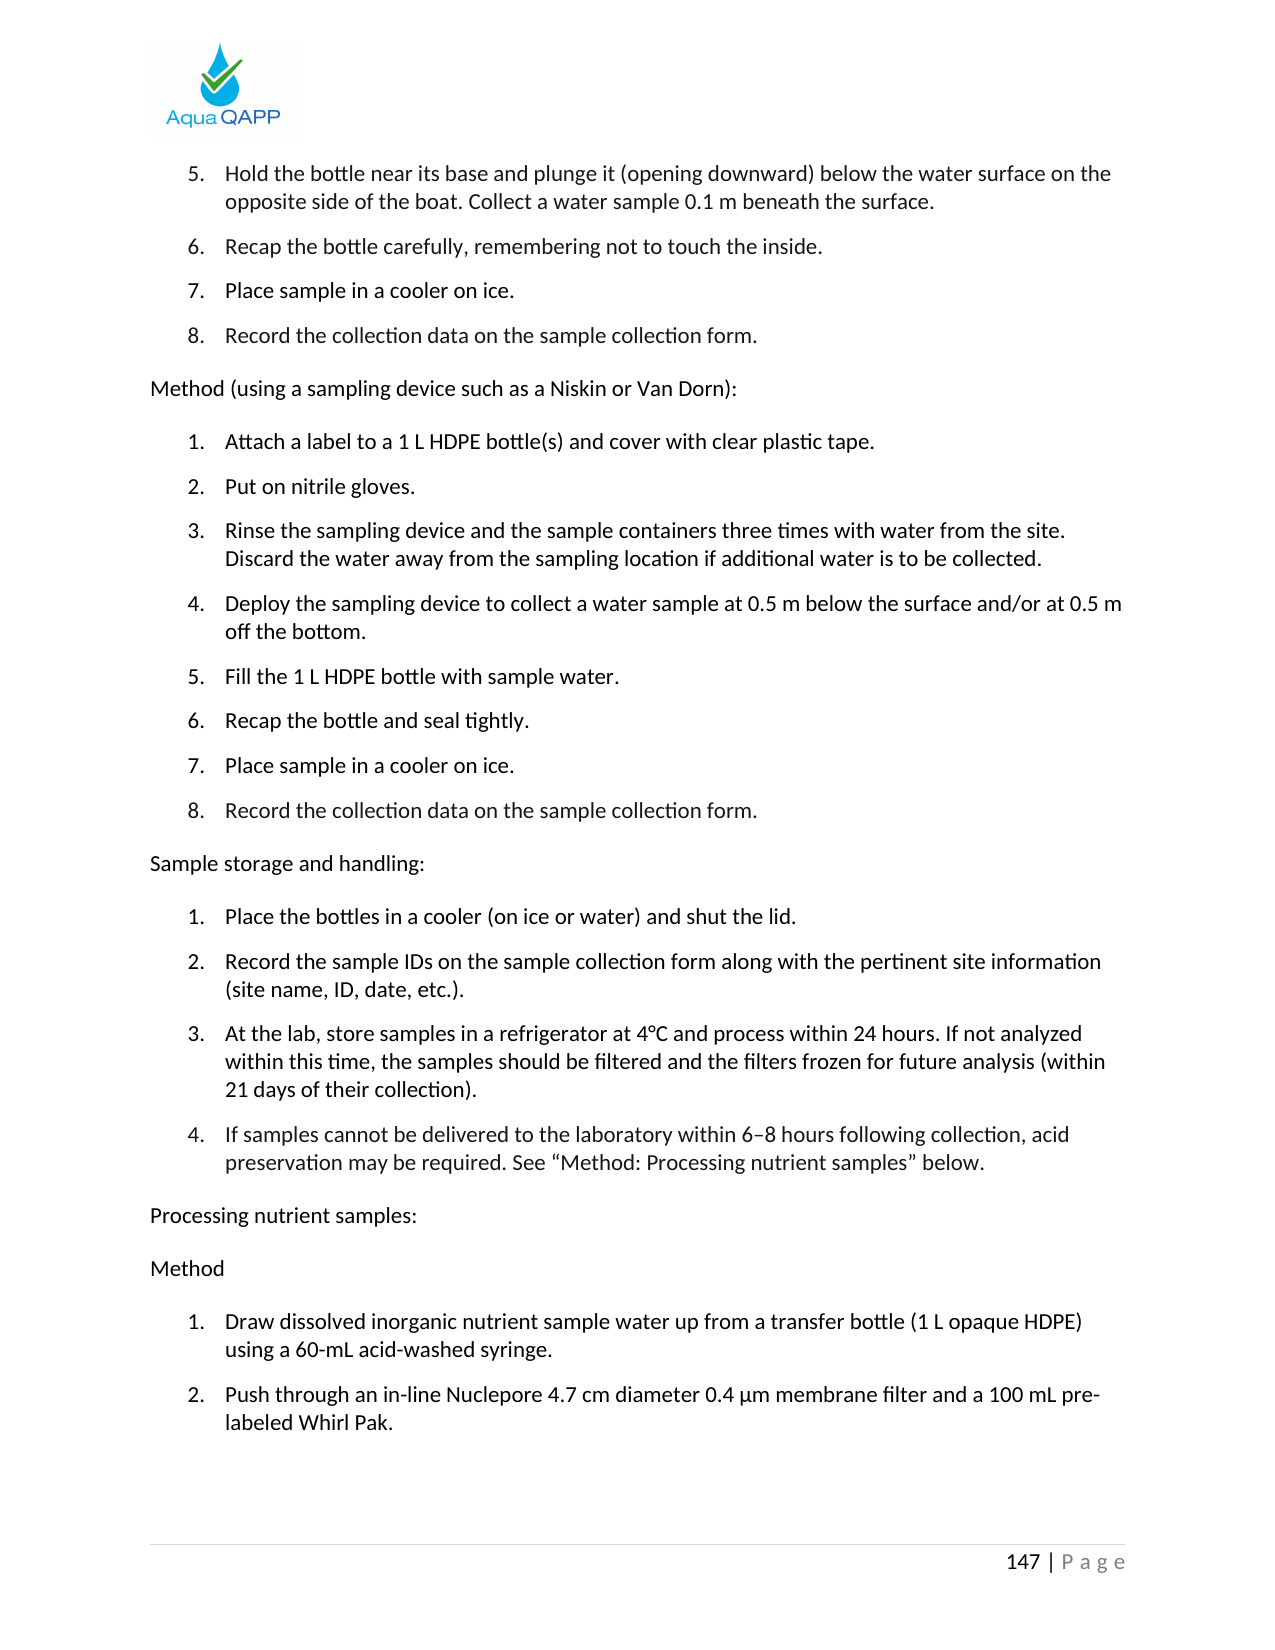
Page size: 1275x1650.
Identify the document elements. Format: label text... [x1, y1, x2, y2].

text Sample storage and handling: [150, 849, 1125, 877]
list Place the bottles in a cooler (on ice or water) and shut the lid. [187, 902, 1125, 930]
list Place sample in a cooler on ice. [187, 751, 1125, 779]
list Draw dissolved inorganic nutrient sample water up from a transfer bottle (1 L opaque HDPE) using a 60-mL acid-washed syringe. [187, 1307, 1125, 1363]
list Recap the bottle and seal tightly. [187, 707, 1125, 735]
list Recap the bottle carefully, remembering not to touch the inside. [187, 232, 1125, 260]
list Record the sample IDs on the sample collection form along with the pertinent site information (site name, ID, date, etc.). [187, 947, 1125, 1003]
list Record the collection data on the sample collection form. [187, 796, 1125, 824]
list Fill the 1 L HDPE bottle with sample water. [187, 662, 1125, 690]
list Push through an in-line Nuclepore 4.7 cm diameter 0.4 µm membrane filter and a 100 mL pre-labeled Whirl Pak. [187, 1380, 1125, 1436]
list At the lab, store samples in a refrigerator at 4°C and process within 24 hours. If not analyzed within this time, the samples should be filtered and the filters frozen for future analysis (within 21 days of their collection). [187, 1019, 1125, 1103]
text Processing nutrient samples: [150, 1201, 1125, 1229]
list Place sample in a cooler on ice. [187, 276, 1125, 304]
list Deploy the sampling device to collect a water sample at 0.5 m below the surface and/or at 0.5 m off the bottom. [187, 589, 1125, 645]
list Hold the bottle near its base and plunge it (opening downward) below the water surface on the opposite side of the boat. Collect a water sample 0.1 m beneath the surface. [187, 159, 1125, 215]
text Method [150, 1254, 1125, 1282]
list Rinse the sampling device and the sample containers three times with water from the site. Discard the water away from the sampling location if additional water is to be collected. [187, 517, 1125, 573]
list Put on nitrile gloves. [187, 472, 1125, 500]
text Method (using a sampling device such as a Niskin or Van Dorn): [150, 374, 1125, 402]
list Record the collection data on the sample collection form. [187, 321, 1125, 349]
list If samples cannot be delivered to the laboratory within 6–8 hours following collection, acid preservation may be required. See “Method: Processing nutrient samples” below. [187, 1120, 1125, 1176]
picture [150, 39, 302, 139]
list Attach a label to a 1 L HDPE bottle(s) and cover with clear plastic tape. [187, 427, 1125, 455]
